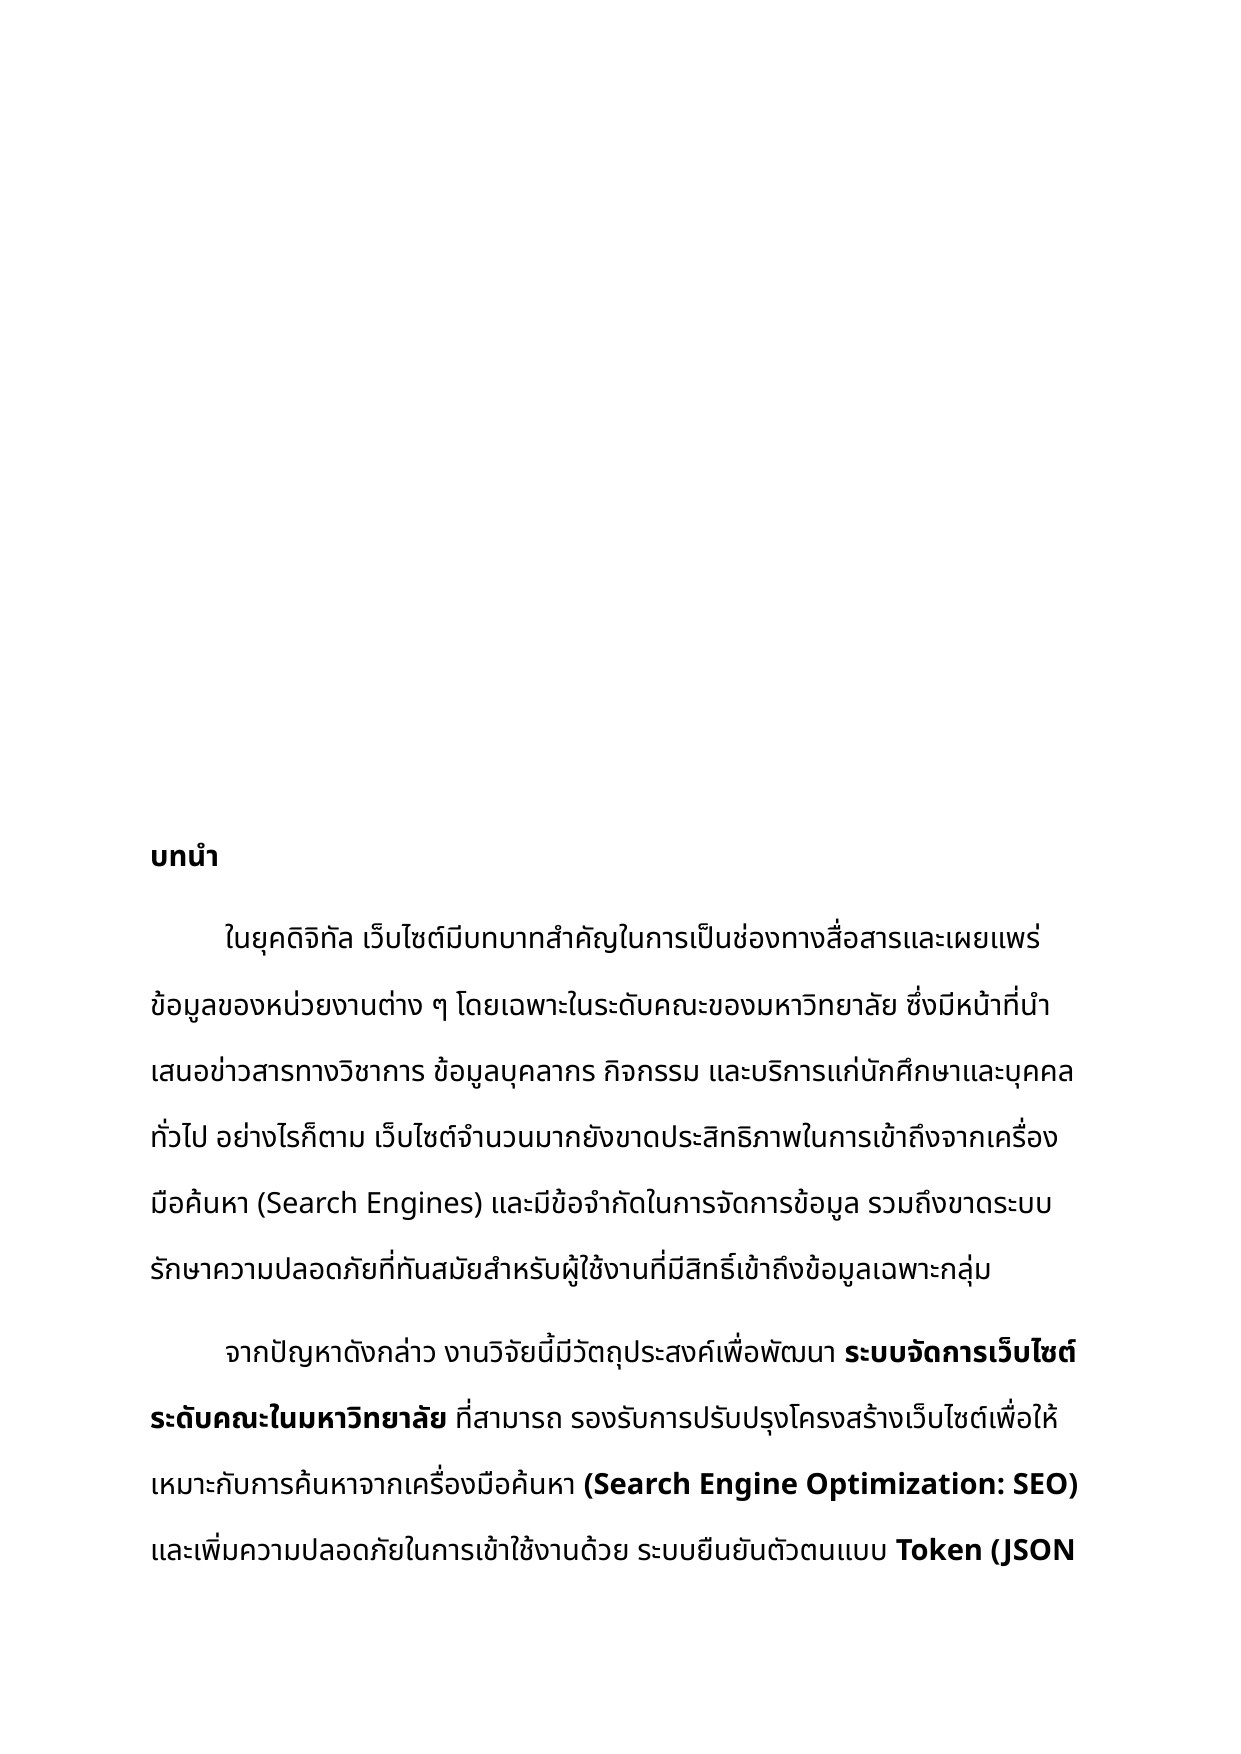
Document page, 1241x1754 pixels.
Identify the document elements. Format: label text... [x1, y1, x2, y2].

text ในยุคดิจิทัล เว็บไซต์มีบทบาทสำคัญในการเป็นช่องทางสื่อสารและเผยแพร่ข้อมูลของหน่วยงานต่าง ๆ โดยเฉพาะในระดับคณะของมหาวิทยาลัย ซึ่งมีหน้าที่นำเสนอข่าวสารทางวิชาการ ข้อมูลบุคลากร กิจกรรม และบริการแก่นักศึกษาและบุคคลทั่วไป อย่างไรก็ตาม เว็บไซต์จำนวนมากยังขาดประสิทธิภาพในการเข้าถึงจากเครื่องมือค้นหา (Search Engines) และมีข้อจำกัดในการจัดการข้อมูล รวมถึงขาดระบบรักษาความปลอดภัยที่ทันสมัยสำหรับผู้ใช้งานที่มีสิทธิ์เข้าถึงข้อมูลเฉพาะกลุ่ม [150, 918, 1090, 1292]
text บทนำ [150, 835, 1090, 879]
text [150, 1331, 1090, 1574]
